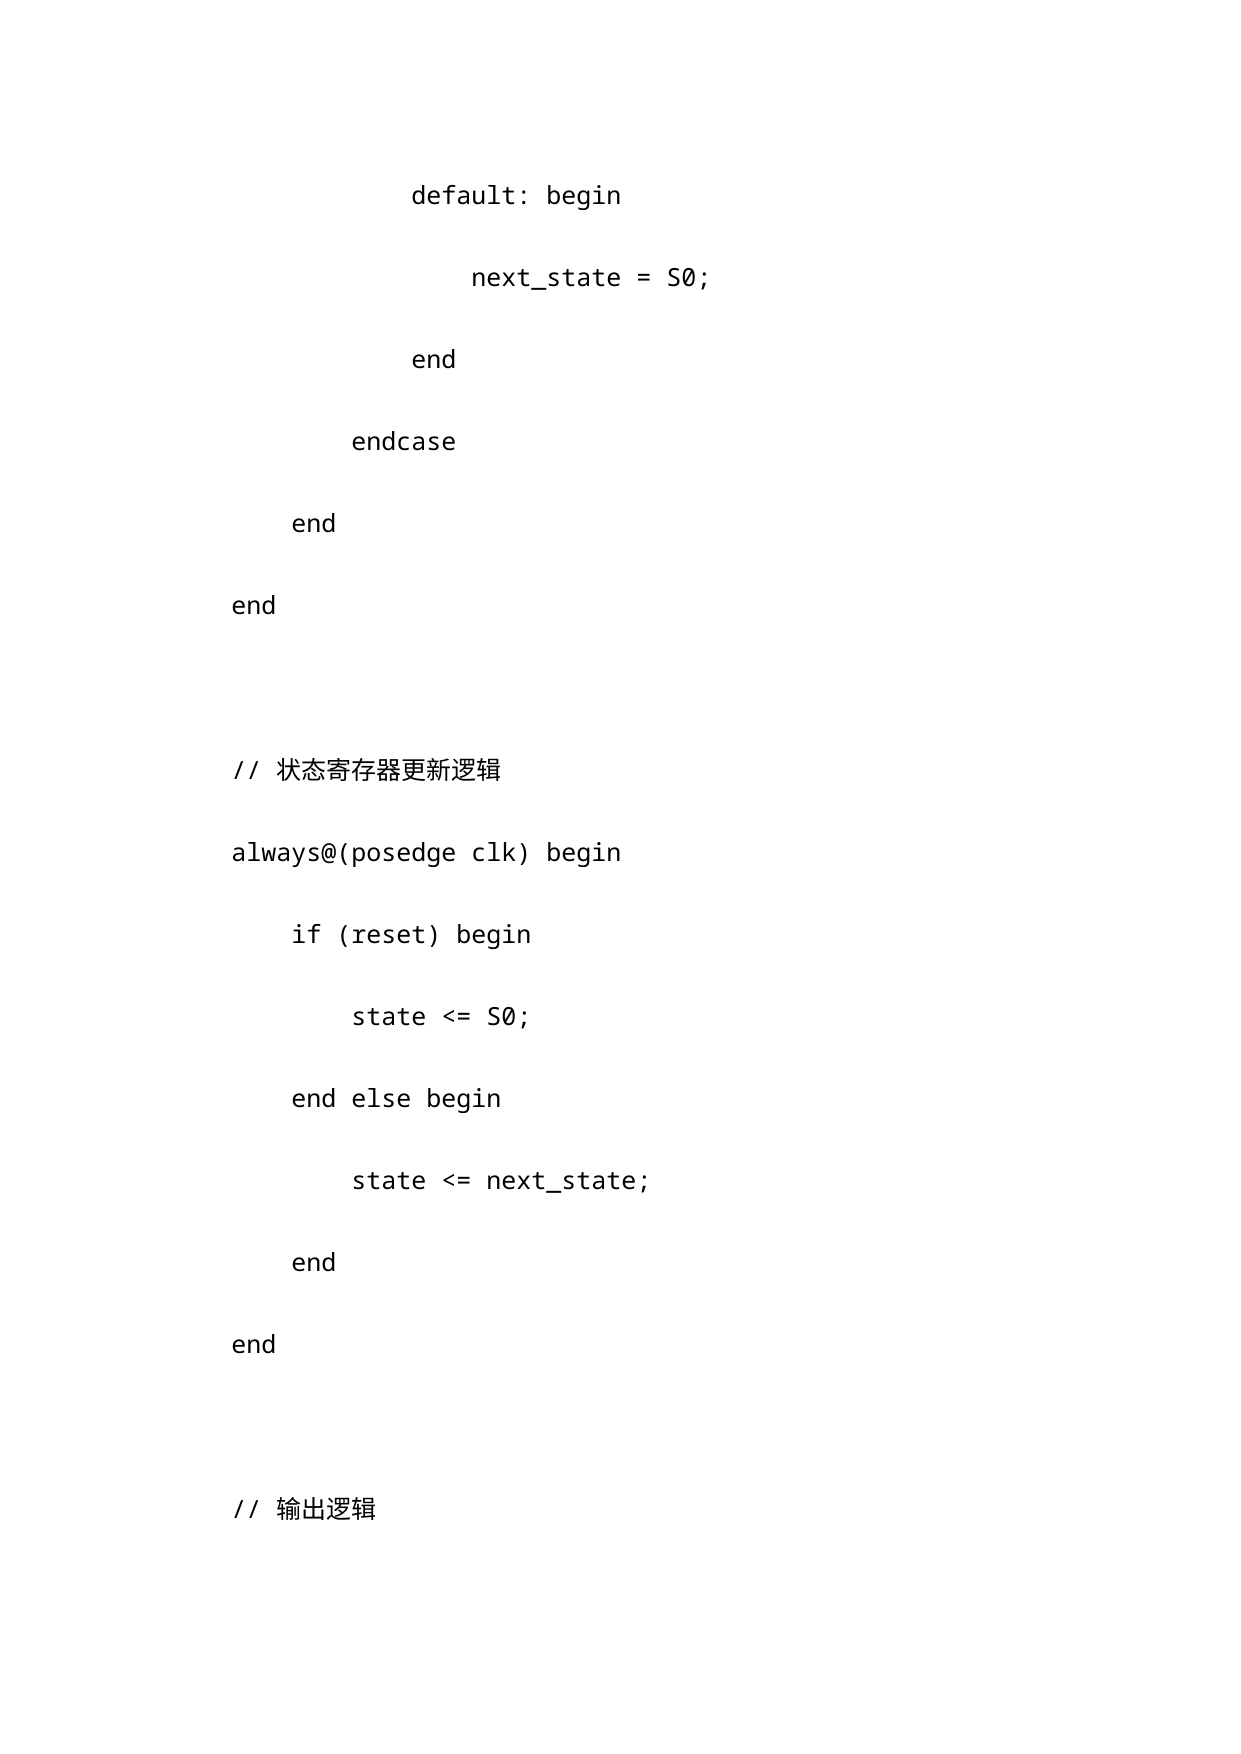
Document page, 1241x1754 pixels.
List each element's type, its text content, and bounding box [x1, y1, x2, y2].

text end else begin [187, 1065, 1053, 1130]
text end [187, 572, 1053, 637]
text next_state = S0; [187, 244, 1053, 309]
text state <= S0; [187, 983, 1053, 1048]
text default: begin [187, 162, 1053, 227]
text always@(posedge clk) begin [187, 819, 1053, 884]
text state <= next_state; [187, 1147, 1053, 1212]
text end [187, 326, 1053, 391]
text // 状态寄存器更新逻辑 [187, 736, 1053, 801]
text if (reset) begin [187, 901, 1053, 966]
text endcase [187, 408, 1053, 473]
text end [187, 1229, 1053, 1294]
text // 输出逻辑 [187, 1475, 1053, 1540]
text end [187, 490, 1053, 555]
text end [187, 1311, 1053, 1376]
